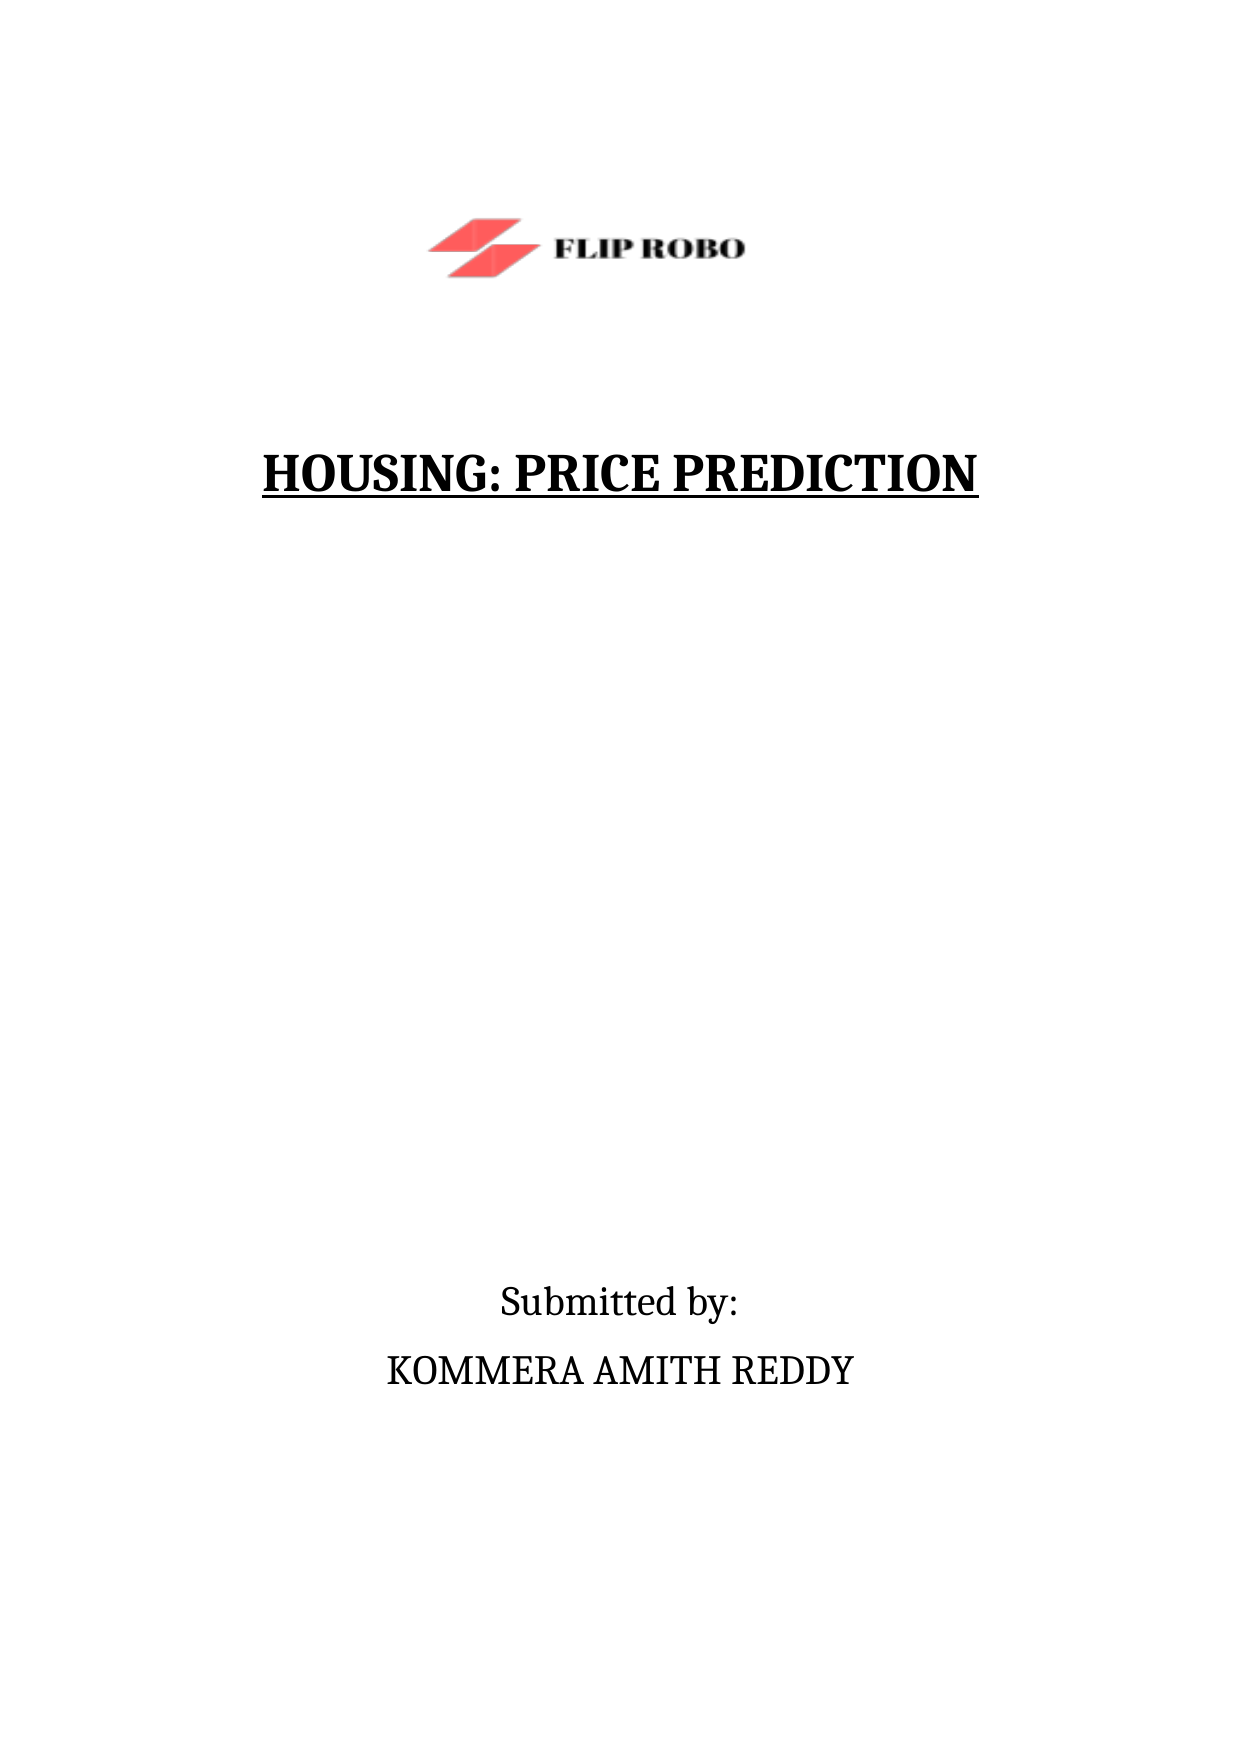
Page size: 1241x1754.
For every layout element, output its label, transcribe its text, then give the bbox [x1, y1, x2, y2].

text HOUSING: PRICE PREDICTION [150, 443, 1090, 505]
picture [379, 73, 861, 424]
text KOMMERA AMITH REDDY [150, 1347, 1090, 1394]
text Submitted by: [150, 1278, 1090, 1326]
